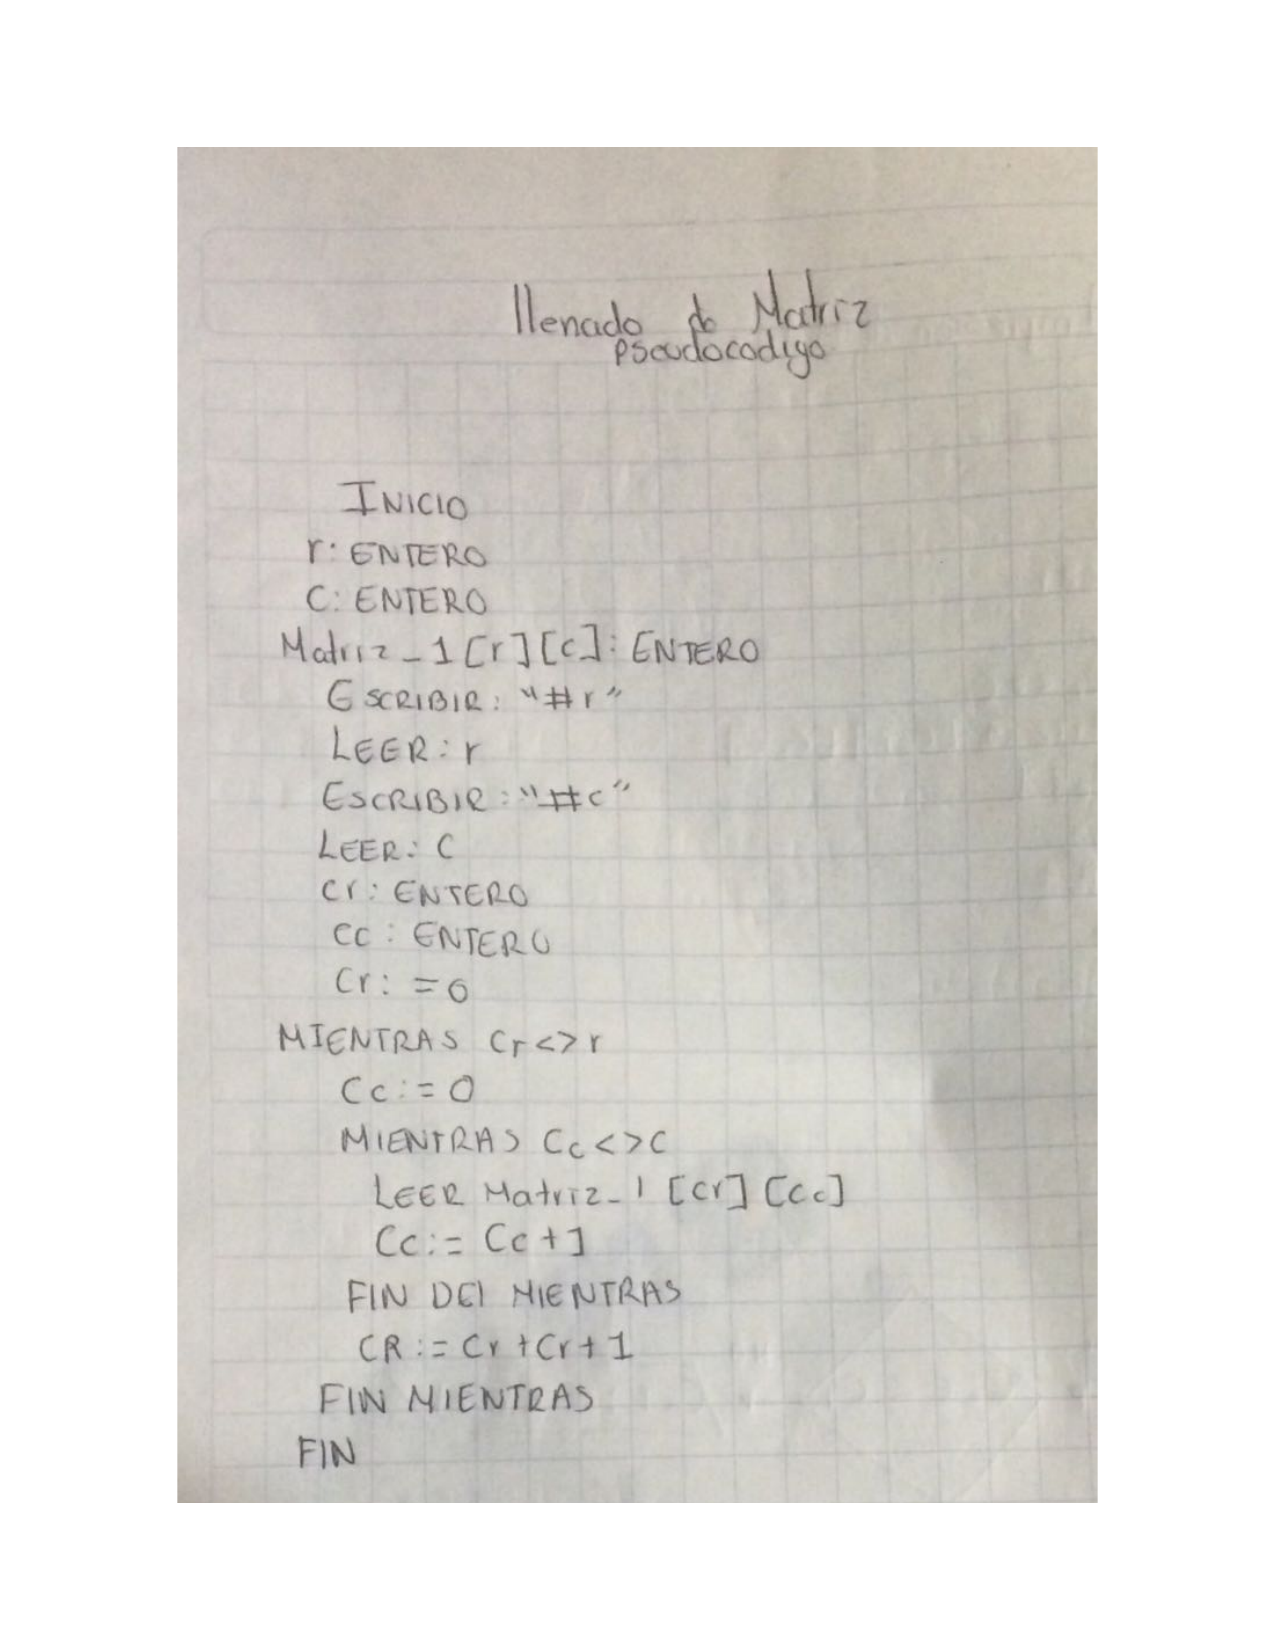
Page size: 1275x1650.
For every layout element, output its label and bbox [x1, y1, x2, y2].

picture [177, 147, 1098, 1503]
